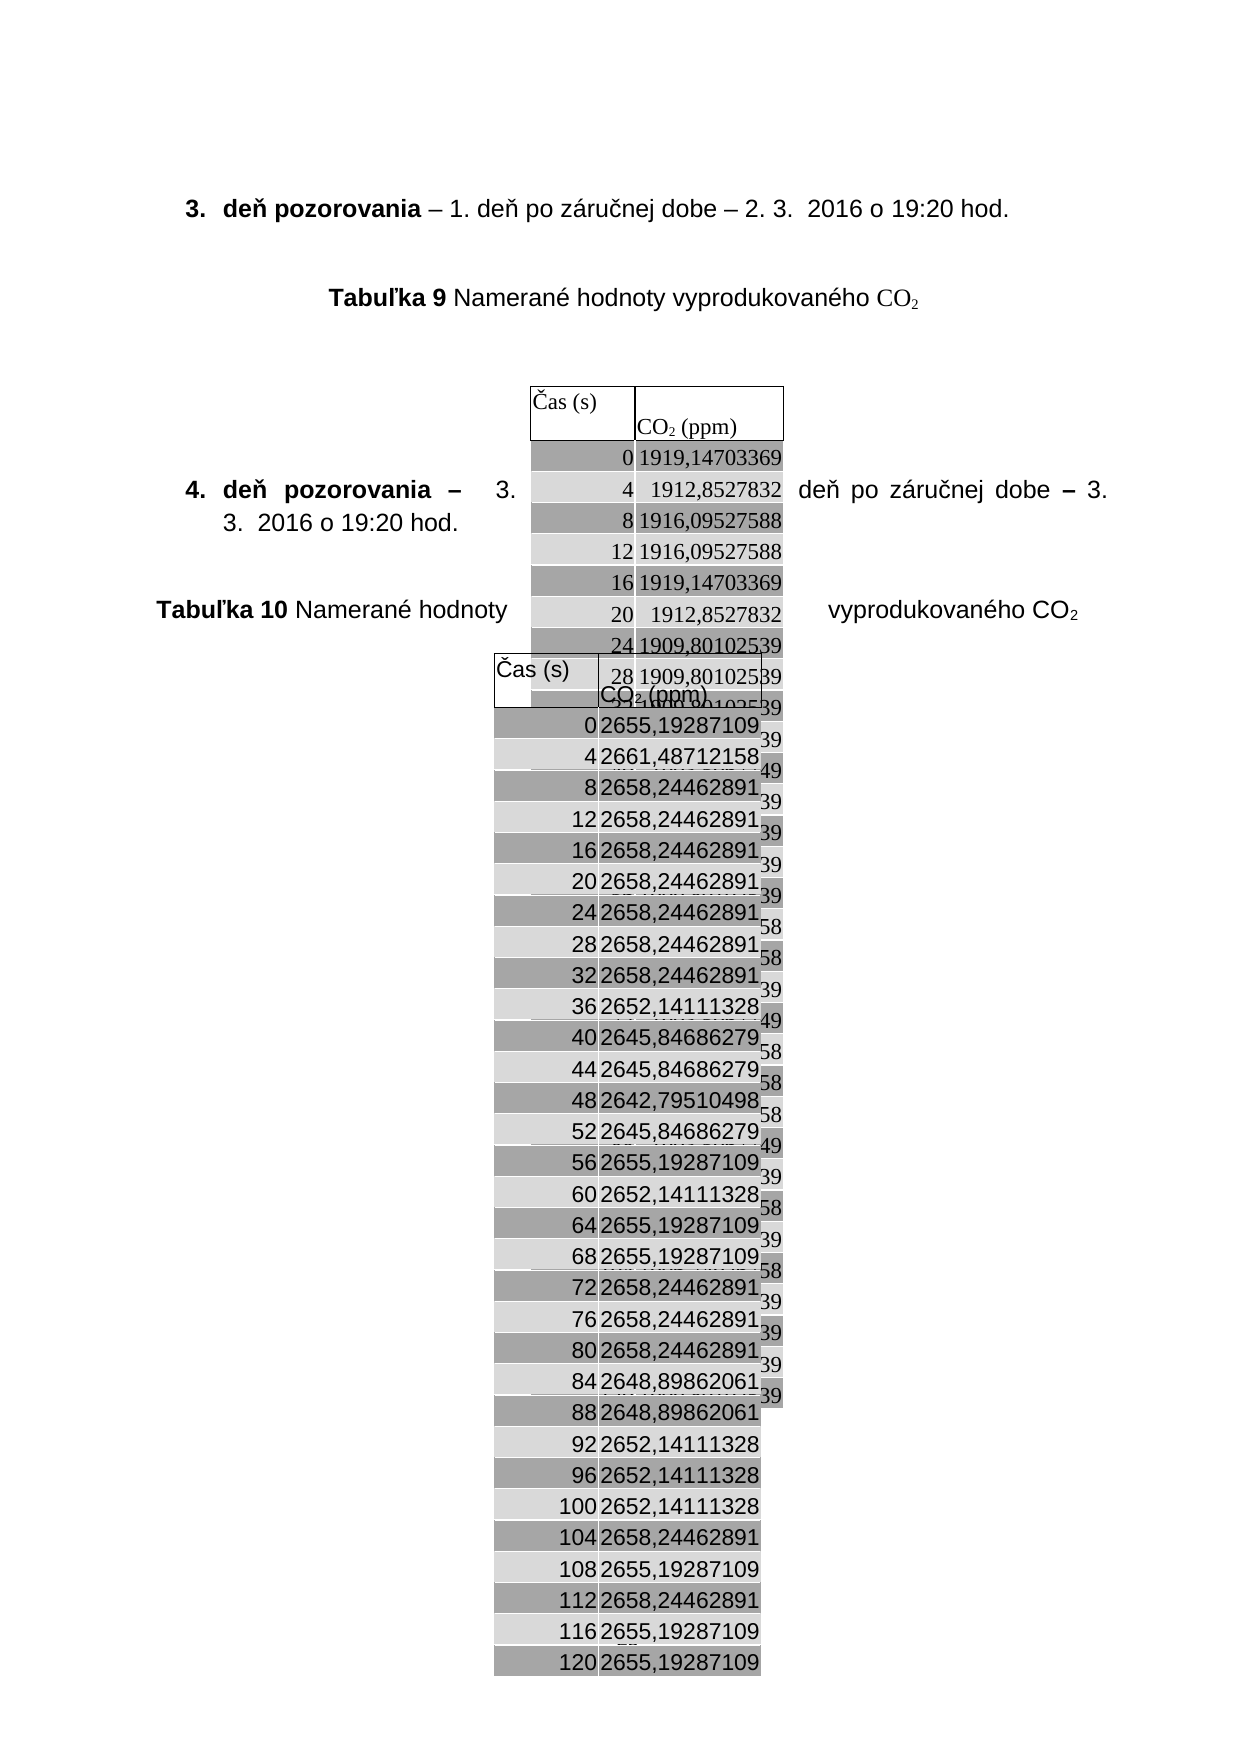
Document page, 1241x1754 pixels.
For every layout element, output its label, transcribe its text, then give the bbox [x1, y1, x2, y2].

table_cell 60 [494, 1176, 598, 1207]
table_cell 2658,24462891 [599, 895, 761, 926]
table_cell 2658,24462891 [599, 1270, 761, 1301]
table_cell 80 [494, 1332, 598, 1363]
table_cell 116 [494, 1613, 598, 1644]
table_cell 12 [531, 534, 634, 564]
table_cell 2655,19287109 [599, 1238, 761, 1269]
table_cell 68 [494, 1238, 598, 1269]
table_cell 44 [494, 1051, 598, 1082]
table_cell 2658,24462891 [599, 957, 761, 988]
table_cell 112 [494, 1582, 598, 1613]
table_cell 100 [494, 1488, 598, 1519]
table_cell 2655,19287109 [599, 1145, 761, 1176]
table_cell 2658,24462891 [599, 1582, 761, 1613]
table_cell 2648,89862061 [599, 1363, 761, 1394]
table_cell 8 [531, 503, 634, 533]
table_cell 1916,09527588 [636, 534, 783, 564]
table_cell 84 [494, 1363, 598, 1394]
table_cell 2658,24462891 [599, 832, 761, 863]
table_cell 20 [494, 863, 598, 894]
table_cell 2661,48712158 [599, 738, 761, 769]
table_cell 2652,14111328 [599, 1457, 761, 1488]
table_header CO2 (ppm) [636, 387, 783, 439]
table_cell 2652,14111328 [599, 1488, 761, 1519]
table_cell 1906,74926758 [755, 1253, 783, 1283]
table_cell 36 [494, 988, 598, 1019]
table_cell 4 [531, 472, 634, 502]
list deň pozorovania – 3. deň po záručnej dobe – 3. 3. 2016 o 19:20 hod. [185, 475, 531, 537]
table_cell 20 [531, 597, 634, 627]
text Tabuľka 10 Namerané hodnoty vyprodukovaného CO2 [148, 595, 531, 624]
table_cell 1919,14703369 [636, 566, 783, 596]
table_cell 1909,80102539 [636, 628, 783, 658]
table_cell 2658,24462891 [599, 863, 761, 894]
table_cell 2658,24462891 [599, 926, 761, 957]
table_cell 1903,5067749 [755, 1003, 783, 1033]
table_cell 2655,19287109 [599, 1207, 761, 1238]
table_cell 2655,19287109 [599, 1551, 761, 1582]
table_cell 2652,14111328 [599, 1426, 761, 1457]
table_cell 1919,14703369 [636, 441, 783, 471]
table_cell 2655,19287109 [599, 708, 761, 738]
table_cell 2645,84686279 [599, 1113, 761, 1144]
list deň pozorovania – 3. deň po záručnej dobe – 3. 3. 2016 o 19:20 hod. [783, 475, 1107, 537]
table_cell 2645,84686279 [599, 1020, 761, 1051]
table_cell 2655,19287109 [599, 1613, 761, 1644]
table_cell 12 [494, 801, 598, 832]
table_cell 1916,09527588 [636, 503, 783, 533]
table_cell 2658,24462891 [599, 801, 761, 832]
table_header CO2 (ppm) [599, 654, 761, 707]
table_cell 76 [494, 1301, 598, 1332]
table_cell 40 [494, 1020, 598, 1051]
table_cell 1903,5067749 [755, 1128, 783, 1158]
table_cell 16 [494, 832, 598, 863]
table_cell 2652,14111328 [599, 1176, 761, 1207]
table_cell 2655,19287109 [599, 1645, 761, 1676]
table_cell 1903,5067749 [755, 753, 783, 783]
table_cell 2648,89862061 [599, 1395, 761, 1426]
table_cell 28 [494, 926, 598, 957]
list deň pozorovania – 1. deň po záručnej dobe – 2. 3. 2016 o 19:20 hod. [185, 194, 1107, 223]
table_header Čas (s) [531, 387, 634, 439]
table_cell 24 [494, 895, 598, 926]
table_header Čas (s) [495, 654, 598, 707]
table_cell 2658,24462891 [599, 1332, 761, 1363]
table_cell 56 [494, 1145, 598, 1176]
table_cell 0 [531, 441, 634, 471]
table_cell 64 [494, 1207, 598, 1238]
table_cell 16 [531, 566, 634, 596]
table_cell 104 [494, 1520, 598, 1551]
table_cell 2658,24462891 [599, 770, 761, 801]
table_cell 24 [531, 628, 634, 653]
table_cell 2658,24462891 [599, 1520, 761, 1551]
table_cell 88 [494, 1395, 598, 1426]
table_cell 92 [494, 1426, 598, 1457]
table_cell 108 [494, 1551, 598, 1582]
table_cell 2652,14111328 [599, 988, 761, 1019]
text Tabuľka 9 Namerané hodnoty vyprodukovaného CO2 [148, 283, 1107, 312]
table_cell 72 [494, 1270, 598, 1301]
table_cell 32 [494, 957, 598, 988]
table_cell 4 [494, 738, 598, 769]
text Tabuľka 10 Namerané hodnoty vyprodukovaného CO2 [783, 595, 1107, 624]
table_cell 52 [494, 1113, 598, 1144]
table_cell 2642,79510498 [599, 1082, 761, 1113]
table_cell 1909,80102539 [755, 1378, 783, 1408]
table_cell 0 [494, 708, 598, 738]
table_cell 8 [494, 770, 598, 801]
table_cell 1912,8527832 [636, 472, 783, 502]
table_cell 1912,8527832 [636, 597, 783, 627]
table_cell 2645,84686279 [599, 1051, 761, 1082]
table_cell 96 [494, 1457, 598, 1488]
table_cell 1909,80102539 [755, 878, 783, 908]
table_cell 48 [494, 1082, 598, 1113]
table_cell 2658,24462891 [599, 1301, 761, 1332]
table_cell 120 [494, 1645, 598, 1676]
